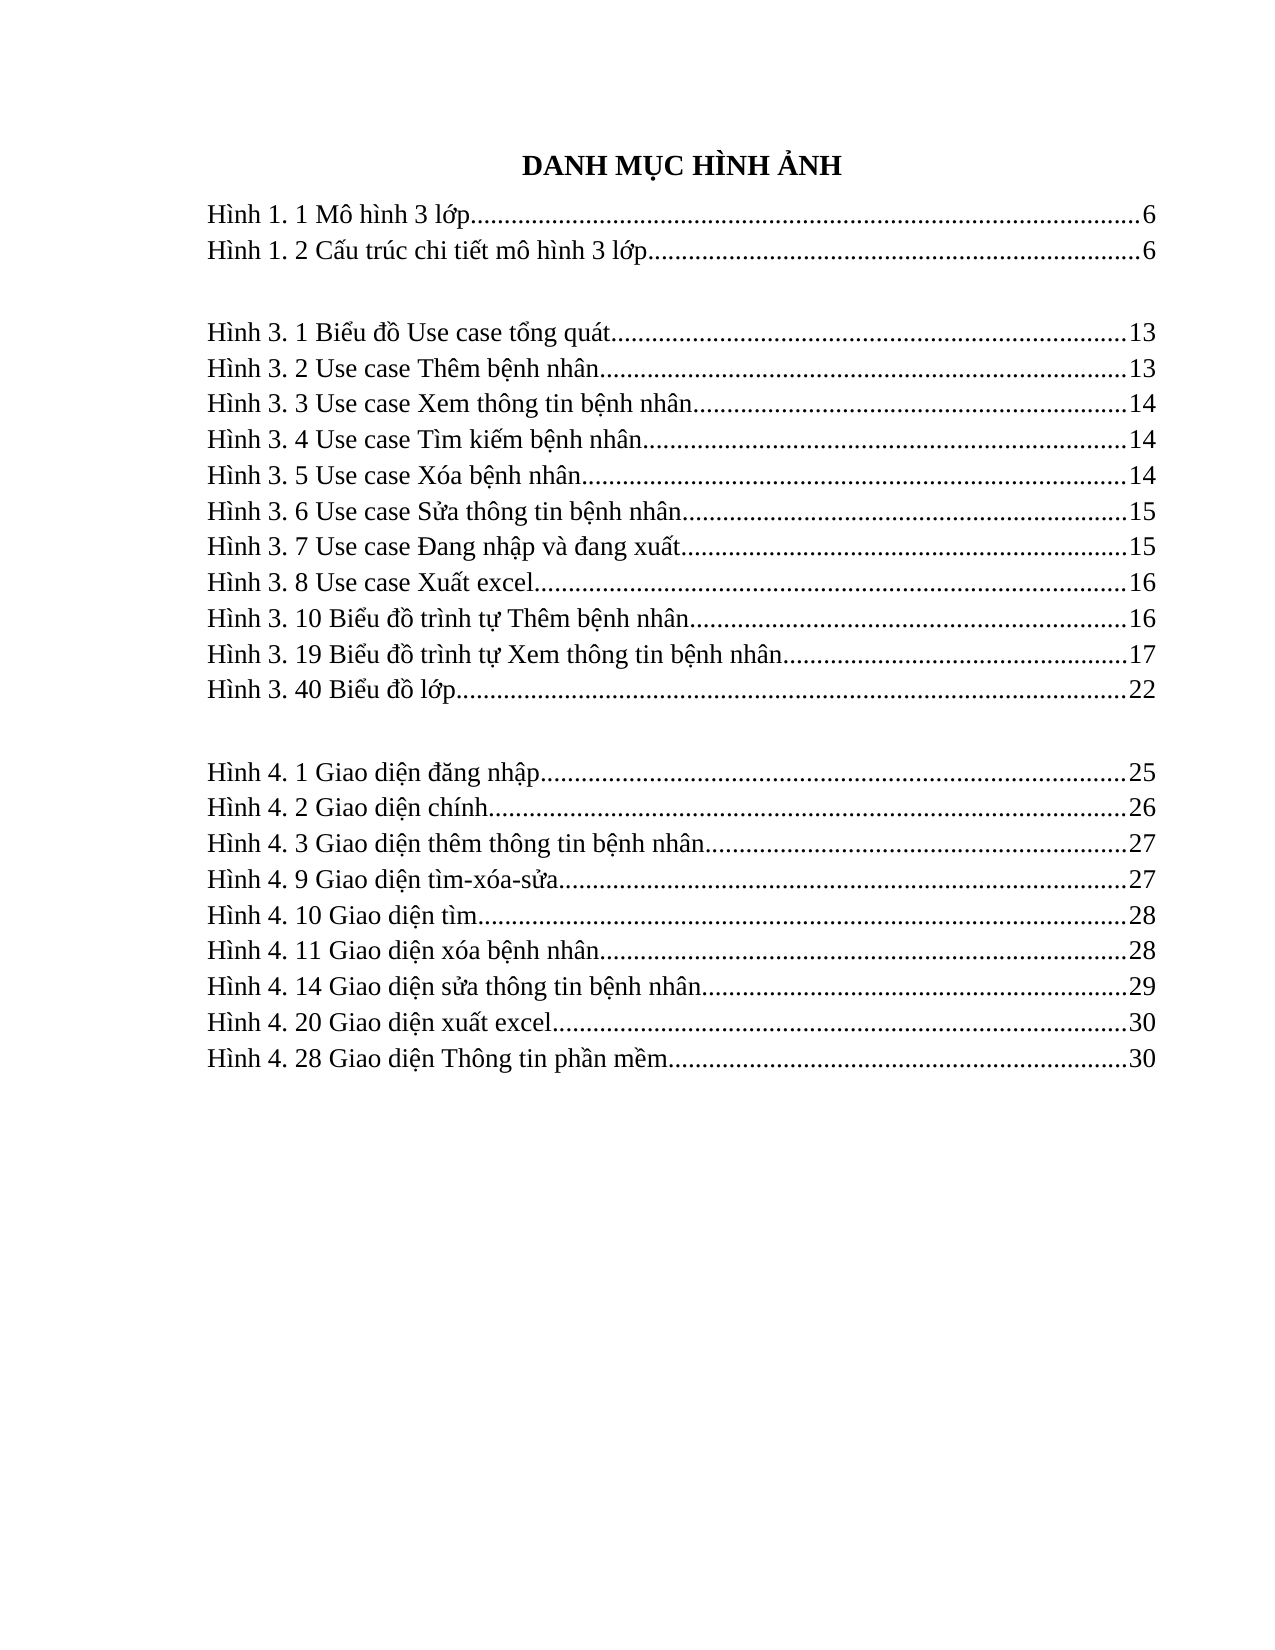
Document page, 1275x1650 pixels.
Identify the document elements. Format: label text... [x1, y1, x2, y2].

text Hình 3. 10 Biểu đồ trình tự Thêm bệnh nhân 16 [207, 602, 1157, 633]
text Hình 4. 14 Giao diện sửa thông tin bệnh nhân 29 [207, 970, 1157, 1001]
text Hình 1. 2 Cấu trúc chi tiết mô hình 3 lớp 6 [207, 234, 1157, 265]
text Hình 3. 7 Use case Đang nhập và đang xuất 15 [207, 531, 1157, 562]
text Hình 3. 5 Use case Xóa bệnh nhân 14 [207, 459, 1157, 490]
text Hình 3. 2 Use case Thêm bệnh nhân 13 [207, 352, 1157, 383]
text Hình 4. 20 Giao diện xuất excel 30 [207, 1006, 1157, 1037]
text Hình 3. 8 Use case Xuất excel 16 [207, 566, 1157, 597]
text Hình 4. 11 Giao diện xóa bệnh nhân 28 [207, 934, 1157, 966]
text Hình 4. 28 Giao diện Thông tin phần mềm 30 [207, 1042, 1157, 1073]
text Hình 3. 1 Biểu đồ Use case tổng quát 13 [207, 316, 1157, 347]
text Hình 3. 4 Use case Tìm kiếm bệnh nhân 14 [207, 423, 1157, 454]
text Hình 4. 1 Giao diện đăng nhập 25 [207, 756, 1157, 787]
text Hình 4. 3 Giao diện thêm thông tin bệnh nhân 27 [207, 827, 1157, 858]
text Hình 3. 6 Use case Sửa thông tin bệnh nhân 15 [207, 495, 1157, 526]
text Hình 3. 40 Biểu đồ lớp 22 [207, 673, 1157, 704]
text Hình 4. 2 Giao diện chính 26 [207, 792, 1157, 823]
text Hình 4. 9 Giao diện tìm-xóa-sửa 27 [207, 863, 1157, 894]
text Hình 4. 10 Giao diện tìm 28 [207, 899, 1157, 930]
text DANH MỤC HÌNH ẢNH [207, 148, 1157, 181]
text Hình 3. 19 Biểu đồ trình tự Xem thông tin bệnh nhân 17 [207, 638, 1157, 669]
text Hình 1. 1 Mô hình 3 lớp 6 [207, 198, 1157, 229]
text Hình 3. 3 Use case Xem thông tin bệnh nhân 14 [207, 388, 1157, 419]
